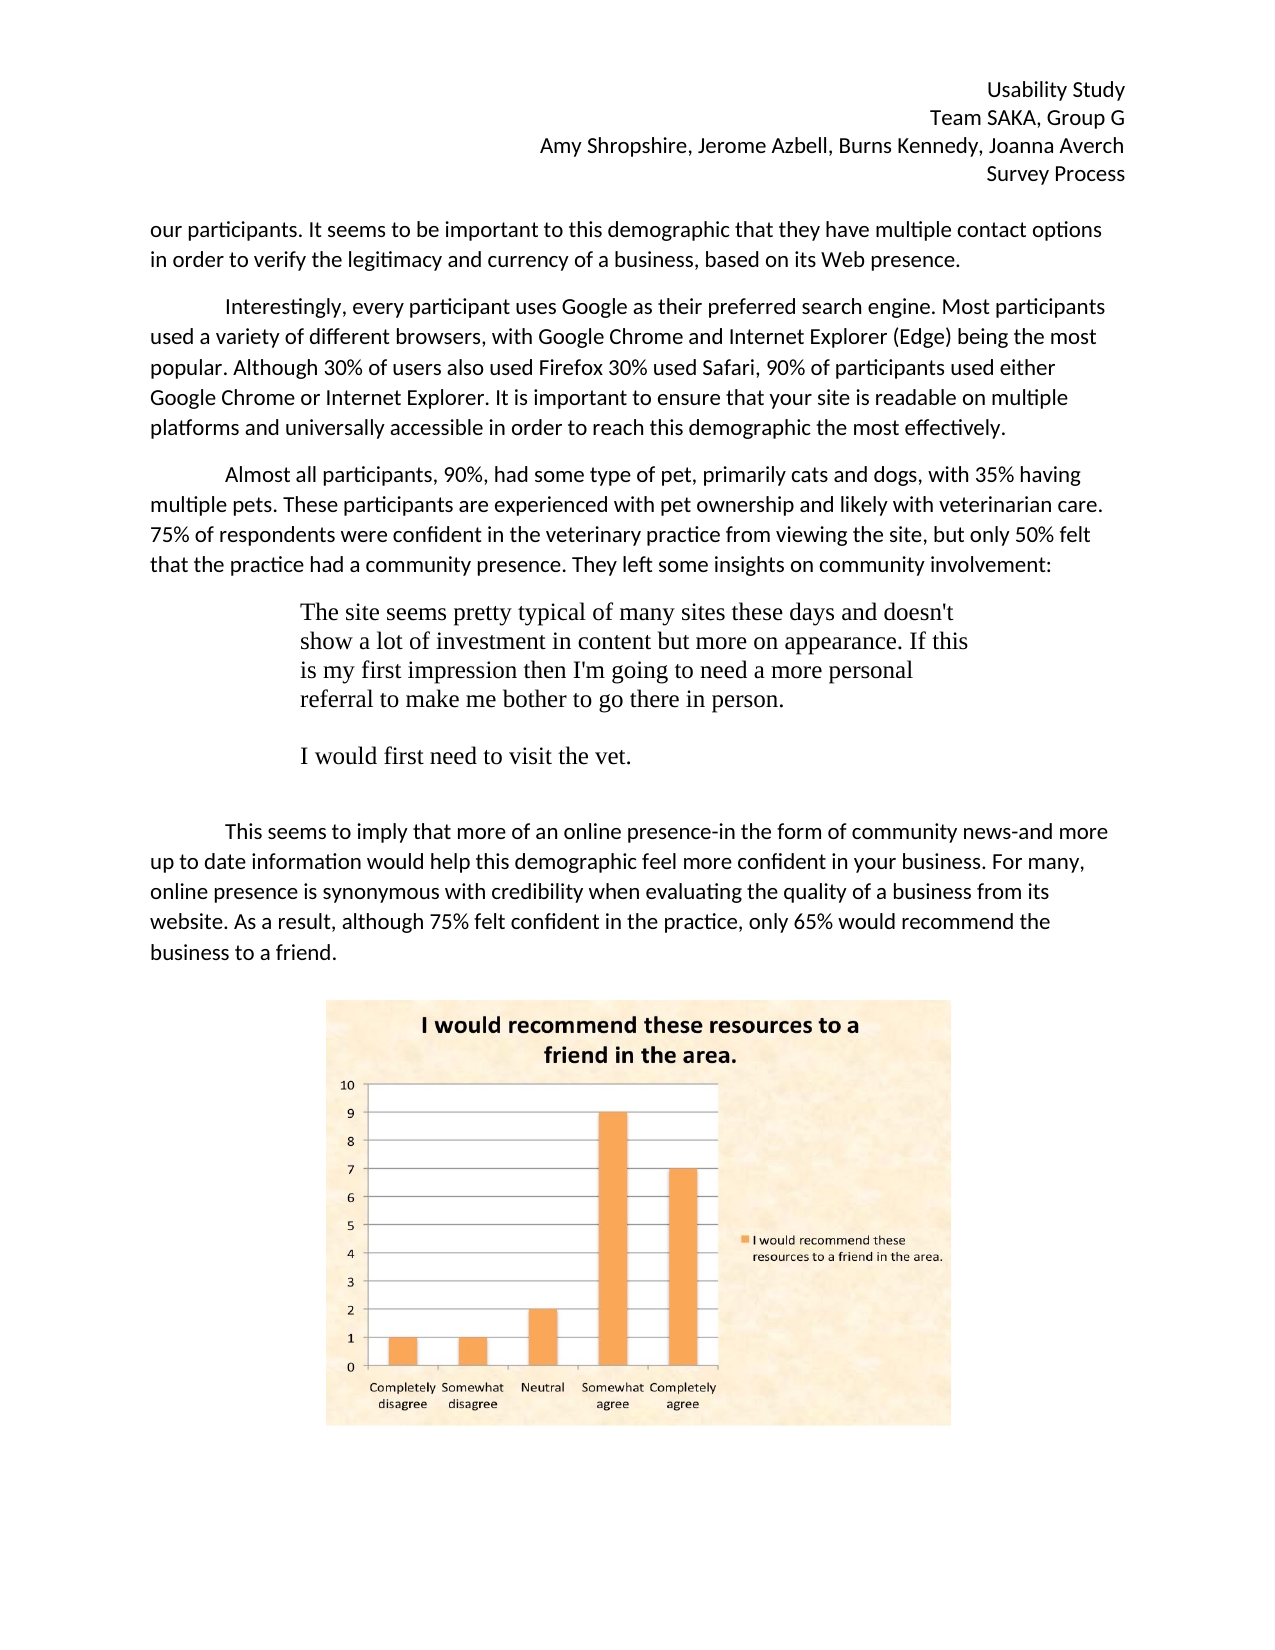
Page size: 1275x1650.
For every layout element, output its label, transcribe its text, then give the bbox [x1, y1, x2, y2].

text The site seems pretty typical of many sites these days and doesn't show a lot of investment in content but more on appearance. If this is my first impression then I'm going to need a more personal referral to make me bother to go there in person. [300, 597, 975, 712]
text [150, 215, 1125, 273]
picture [326, 984, 952, 1441]
text Interestingly, every participant uses Google as their preferred search engine. Most participants used a variety of different browsers, with Google Chrome and Internet Explorer (Edge) being the most popular. Although 30% of users also used Firefox 30% used Safari, 90% of participants used either Google Chrome or Internet Explorer. It is important to ensure that your site is readable on multiple platforms and universally accessible in order to reach this demographic the most effectively. [150, 292, 1125, 441]
text Almost all participants, 90%, had some type of pet, primarily cats and dogs, with 35% having multiple pets. These participants are experienced with pet ownership and likely with veterinarian care. 75% of respondents were confident in the veterinary practice from viewing the site, but only 50% felt that the practice had a community presence. They left some insights on community involvement: [150, 460, 1125, 578]
text This seems to imply that more of an online presence-in the form of community news-and more up to date information would help this demographic feel more confident in your business. For many, online presence is synonymous with credibility when evaluating the quality of a business from its website. As a result, although 75% felt confident in the practice, only 65% would recommend the business to a friend. [150, 817, 1125, 966]
text I would first need to visit the vet. [300, 741, 975, 770]
